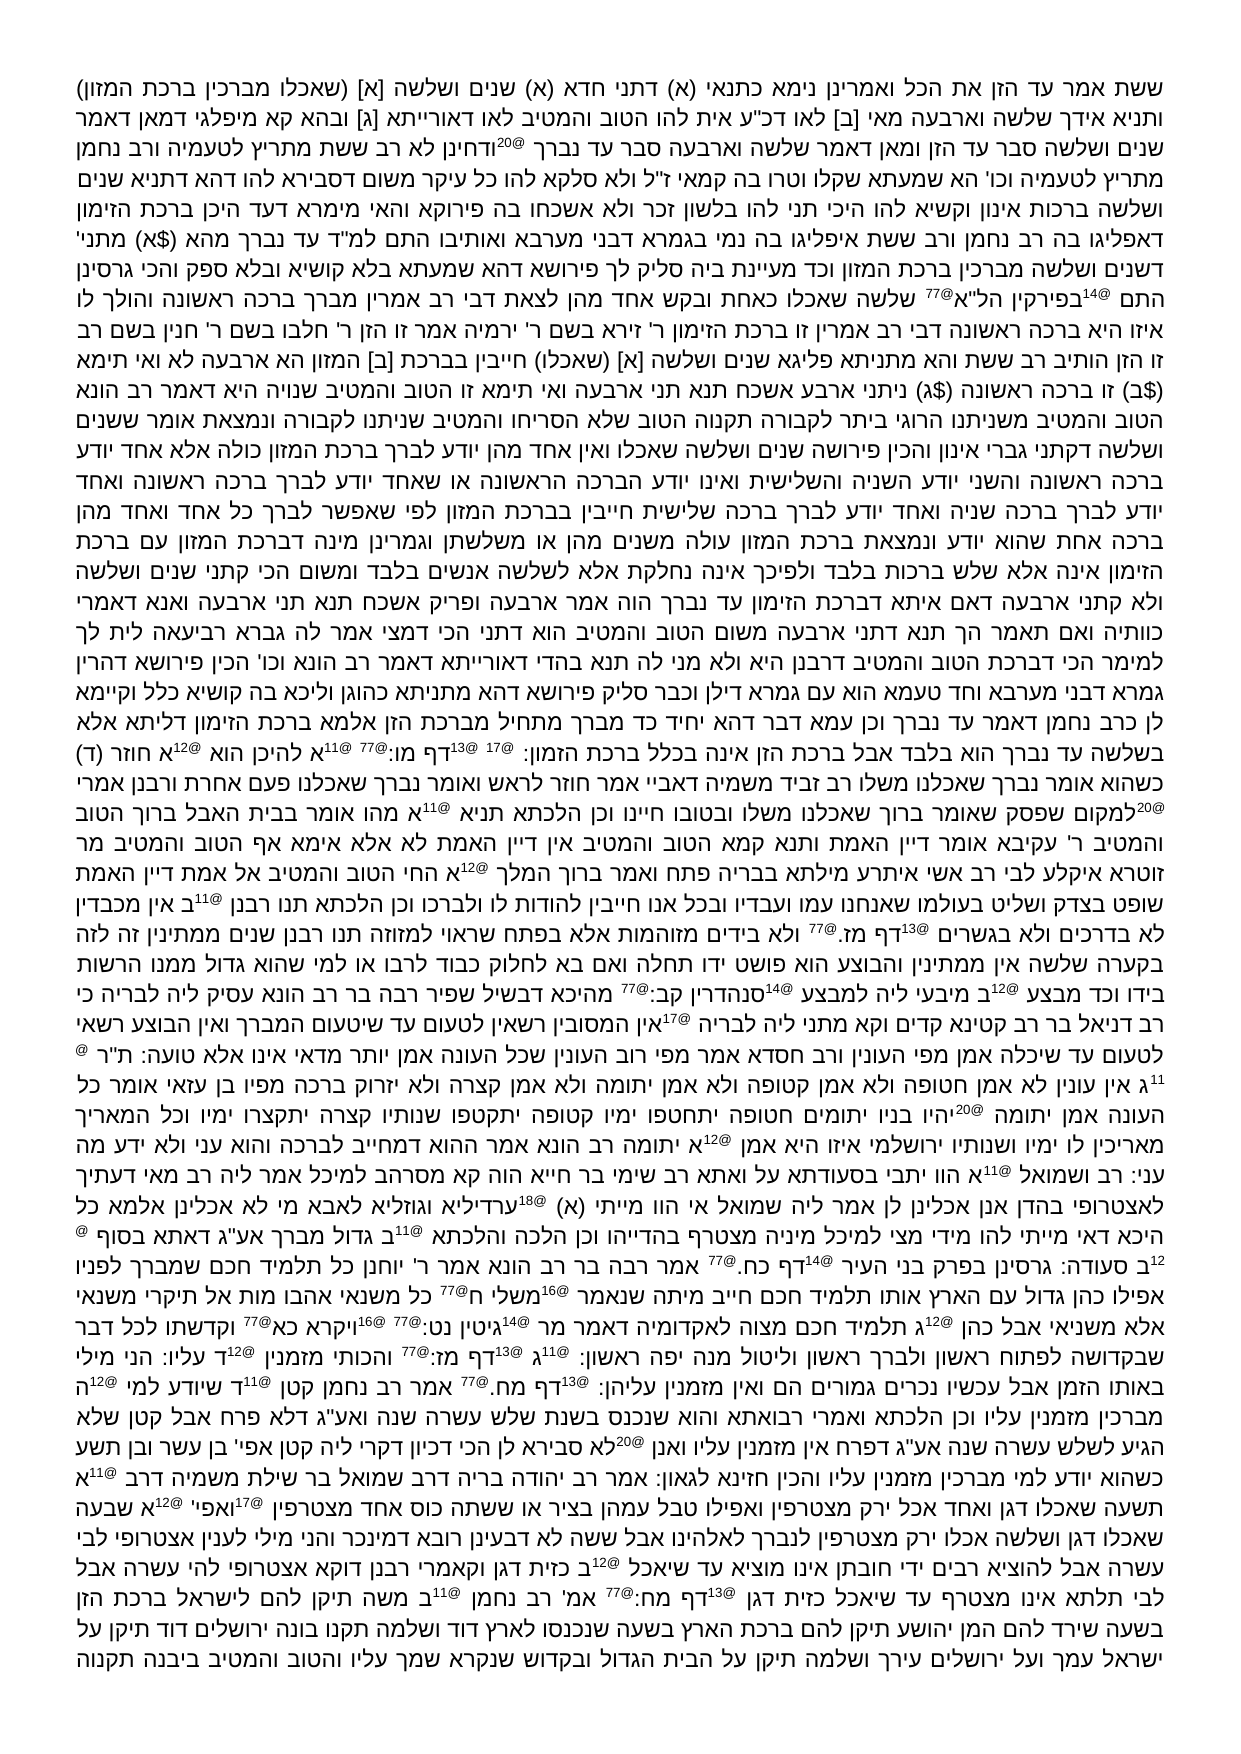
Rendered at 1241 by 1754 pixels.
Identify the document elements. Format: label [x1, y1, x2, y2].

text [75, 75, 1165, 1672]
